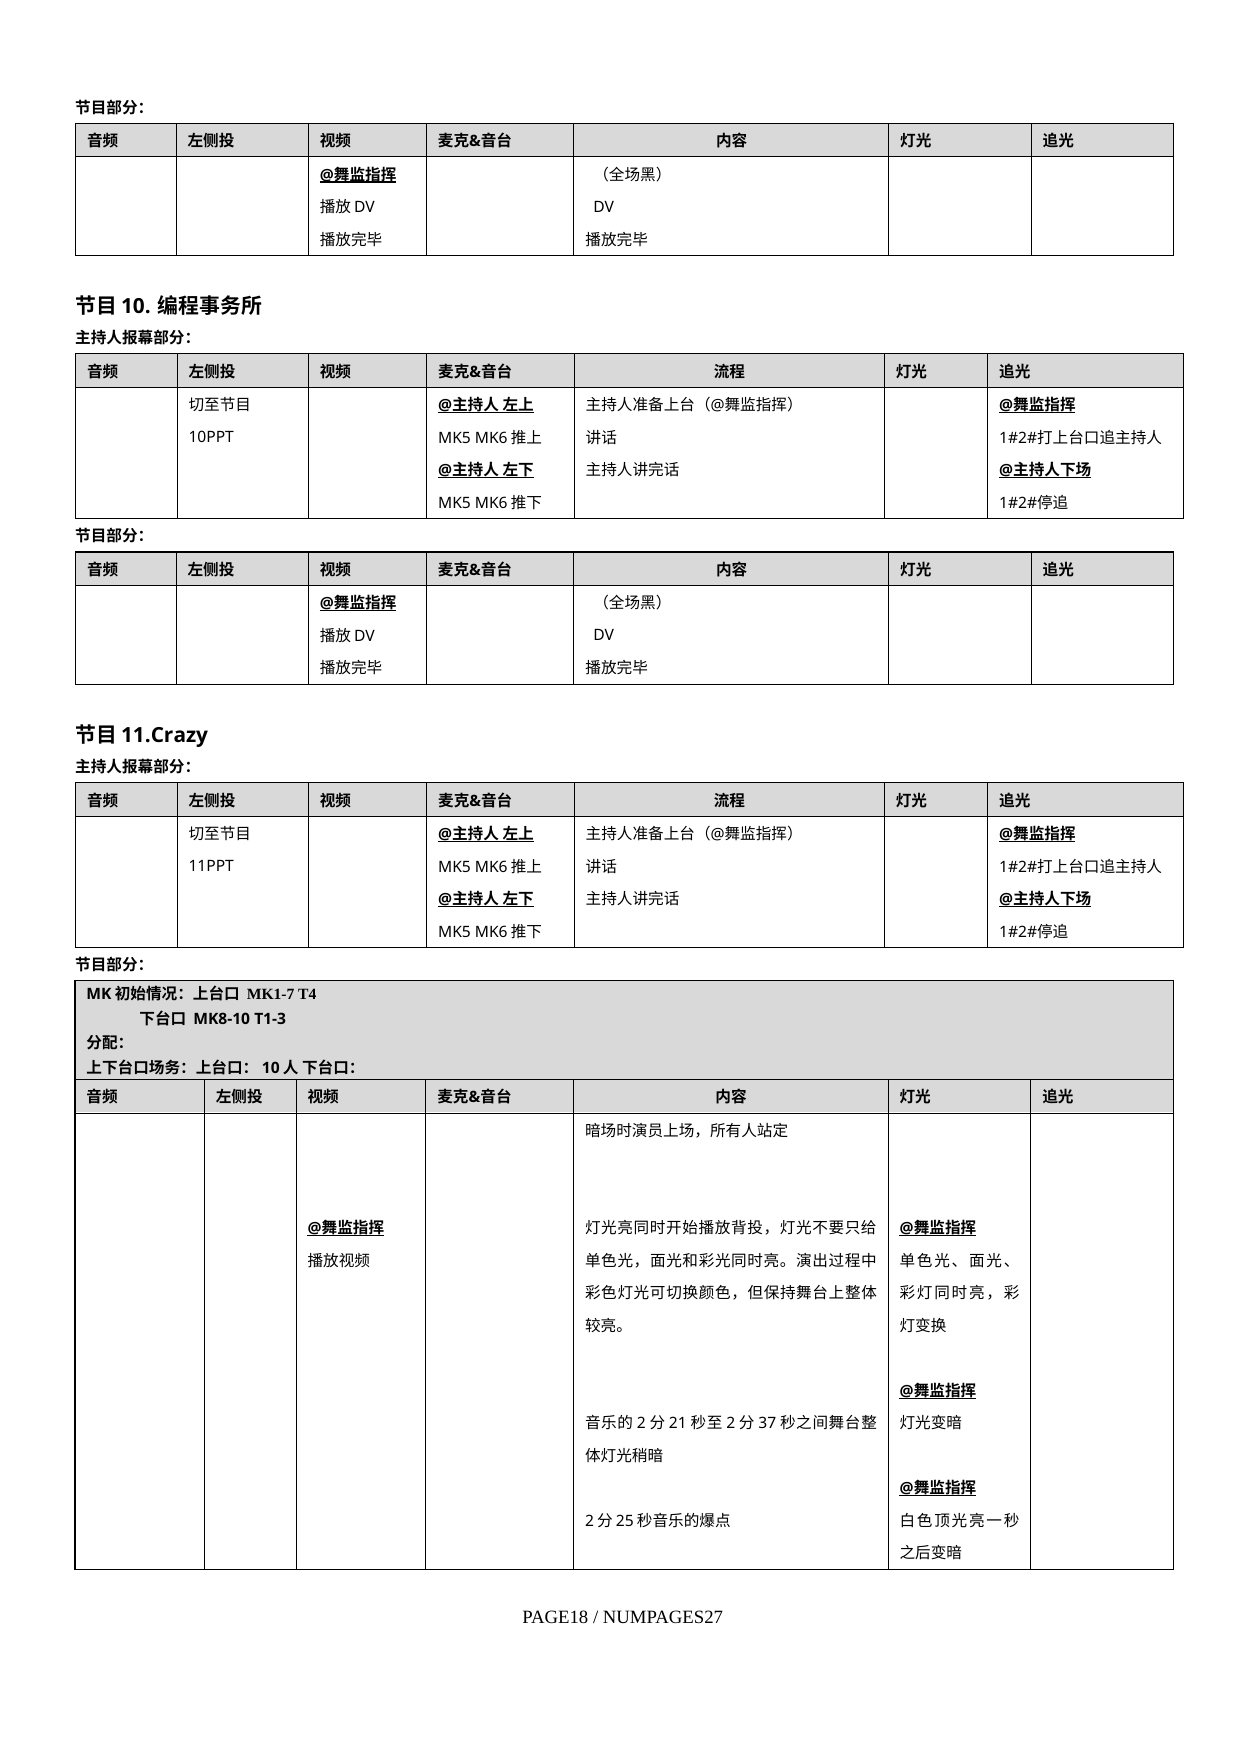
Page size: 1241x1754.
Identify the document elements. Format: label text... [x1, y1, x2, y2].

table_cell 主持人准备上台（@舞监指挥） 讲话 主持人讲完话 [575, 388, 884, 518]
table_header 音频 [76, 354, 177, 387]
table_header 追光 [988, 354, 1183, 387]
table_header 视频 [309, 553, 426, 585]
subtitle 节目10. 编程事务所 [75, 288, 1165, 321]
table_cell [76, 586, 176, 683]
text 节目部分： [75, 90, 1165, 123]
table_cell 灯光 [889, 1080, 1030, 1112]
table_cell （全场黑） DV 播放完毕 [574, 157, 888, 255]
table_header 左侧投 [178, 783, 308, 816]
table_cell 切至节目10PPT [178, 388, 308, 518]
text 节目部分： [75, 519, 1165, 551]
table_header 视频 [309, 354, 426, 387]
table_header 麦克&音台 [427, 553, 573, 585]
table_cell @主持人 左上 MK5 MK6推上 @主持人 左下 MK5 MK6推下 [427, 388, 574, 518]
table_header 灯光 [889, 553, 1031, 585]
table_cell [76, 817, 177, 947]
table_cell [1031, 1114, 1173, 1568]
table_cell @舞监指挥 1#2#打上台口追主持人 @主持人下场 1#2#停追 [988, 388, 1183, 518]
table_cell [76, 157, 176, 255]
table_cell 主持人准备上台（@舞监指挥） 讲话 主持人讲完话 [575, 817, 884, 947]
table_header 音频 [76, 783, 177, 816]
table_cell [1032, 157, 1173, 255]
table_header 麦克&音台 [427, 354, 574, 387]
subtitle 节目11.Crazy [75, 717, 1165, 749]
table_cell 左侧投 [205, 1080, 296, 1112]
table_header 灯光 [885, 783, 987, 816]
table_cell [889, 586, 1031, 683]
table_cell 视频 [297, 1080, 425, 1112]
table_header 音频 [76, 553, 176, 585]
table_cell [426, 1114, 573, 1568]
table_header 流程 [575, 783, 884, 816]
table_cell [1032, 586, 1173, 683]
table_header 追光 [988, 783, 1183, 816]
table_cell [177, 586, 308, 683]
table_cell [76, 1114, 204, 1568]
table_cell [885, 388, 987, 518]
table_header 左侧投 [177, 124, 308, 156]
table_cell 追光 [1031, 1080, 1173, 1112]
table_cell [574, 1114, 888, 1568]
table_header 灯光 [889, 124, 1031, 156]
table_cell @舞监指挥 播放DV 播放完毕 [309, 586, 426, 683]
table_cell （全场黑） DV 播放完毕 [574, 586, 888, 683]
table_cell [309, 817, 426, 947]
text 节目部分： [75, 948, 1165, 980]
table_header 内容 [574, 124, 888, 156]
table_cell [309, 388, 426, 518]
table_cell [889, 1114, 1030, 1568]
table_cell [76, 388, 177, 518]
table_cell [205, 1114, 296, 1568]
table_cell @主持人 左上 MK5 MK6推上 @主持人 左下 MK5 MK6推下 [427, 817, 574, 947]
table_header 左侧投 [177, 553, 308, 585]
table_cell 音频 [76, 1080, 204, 1112]
text 主持人报幕部分： [75, 749, 1165, 782]
table_cell 切至节目11PPT [178, 817, 308, 947]
table_header 追光 [1032, 553, 1173, 585]
table_cell [885, 817, 987, 947]
table_cell [427, 157, 573, 255]
table_header 灯光 [885, 354, 987, 387]
table_header 视频 [309, 124, 426, 156]
table_header 左侧投 [178, 354, 308, 387]
table_cell [889, 157, 1031, 255]
table_header 视频 [309, 783, 426, 816]
table_cell [177, 157, 308, 255]
table_cell [427, 586, 573, 683]
table_cell 麦克&音台 [426, 1080, 573, 1112]
table_cell @舞监指挥 1#2#打上台口追主持人 @主持人下场 1#2#停追 [988, 817, 1183, 947]
table_cell @舞监指挥 播放DV 播放完毕 [309, 157, 426, 255]
table_cell @舞监指挥 播放视频 @暗场 黑幕 [297, 1114, 425, 1568]
table_header 麦克&音台 [427, 124, 573, 156]
table_header 流程 [575, 354, 884, 387]
table_cell 内容 [574, 1080, 888, 1112]
table_header 麦克&音台 [427, 783, 574, 816]
text 主持人报幕部分： [75, 321, 1165, 353]
table_header 追光 [1032, 124, 1173, 156]
table_header 内容 [574, 553, 888, 585]
table_header 音频 [76, 124, 176, 156]
table_header MK初始情况：上台口 MK1-7 T4 下台口 MK8-10 T1-3 分配： 上下台口场务：上台口： 10人 下台口： [76, 981, 1173, 1079]
